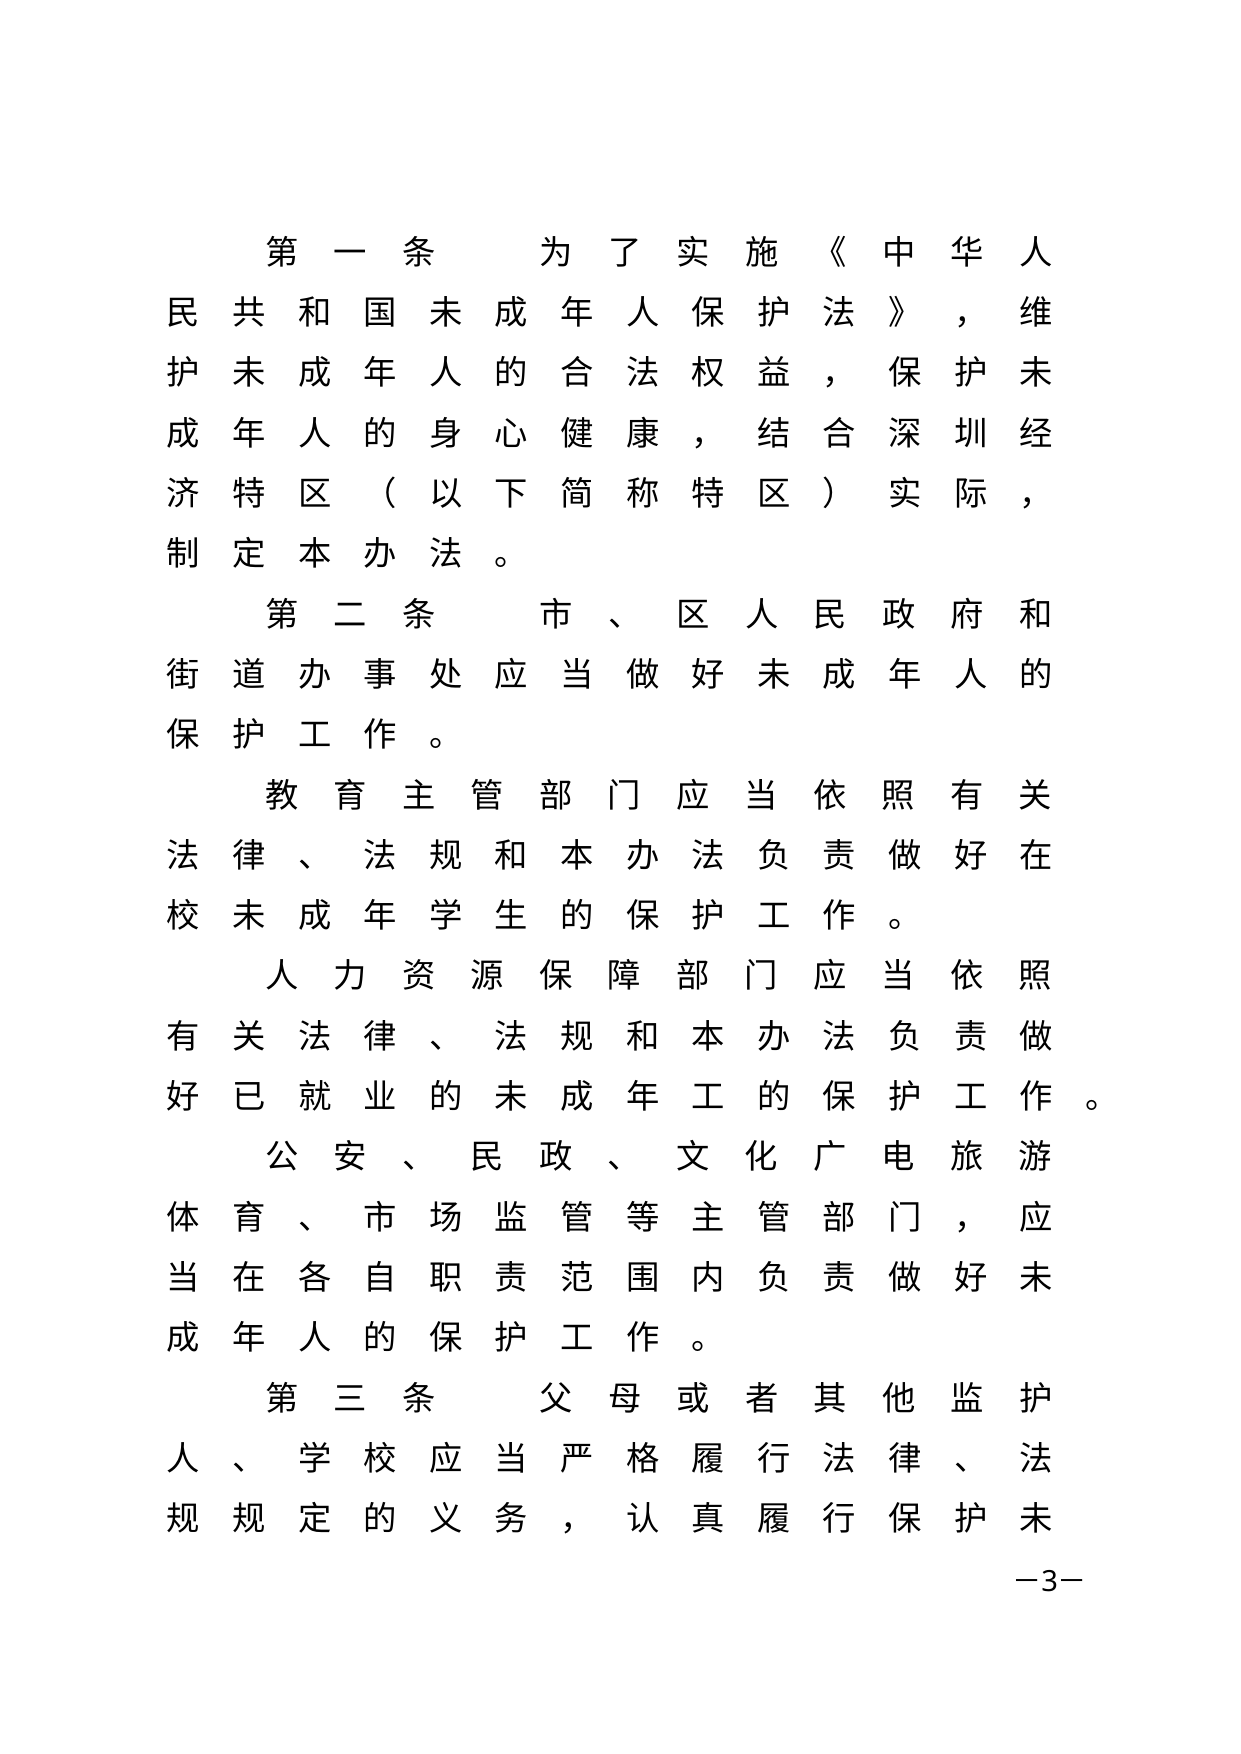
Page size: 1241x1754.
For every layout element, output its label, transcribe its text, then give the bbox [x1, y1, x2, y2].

text 第二条 市、区人民政府和街道办事处应当做好未成年人的保护工作。 [167, 581, 1085, 762]
text 第三条 父母或者其他监护人、学校应当严格履行法律、法规规定的义务，认真履行保护未成年人的职责，保护未成年人的健康成长。 [167, 1365, 1085, 1546]
text 第一条 为了实施《中华人民共和国未成年人保护法》，维护未成年人的合法权益，保护未成年人的身心健康，结合深圳经济特区（以下简称特区）实际，制定本办法。 [167, 219, 1085, 581]
text 公安、民政、文化广电旅游体育、市场监管等主管部门，应当在各自职责范围内负责做好未成年人的保护工作。 [167, 1124, 1085, 1365]
text 人力资源保障部门应当依照有关法律、法规和本办法负责做好已就业的未成年工的保护工作。 [167, 943, 1085, 1124]
text 教育主管部门应当依照有关法律、法规和本办法负责做好在校未成年学生的保护工作。 [167, 762, 1085, 943]
